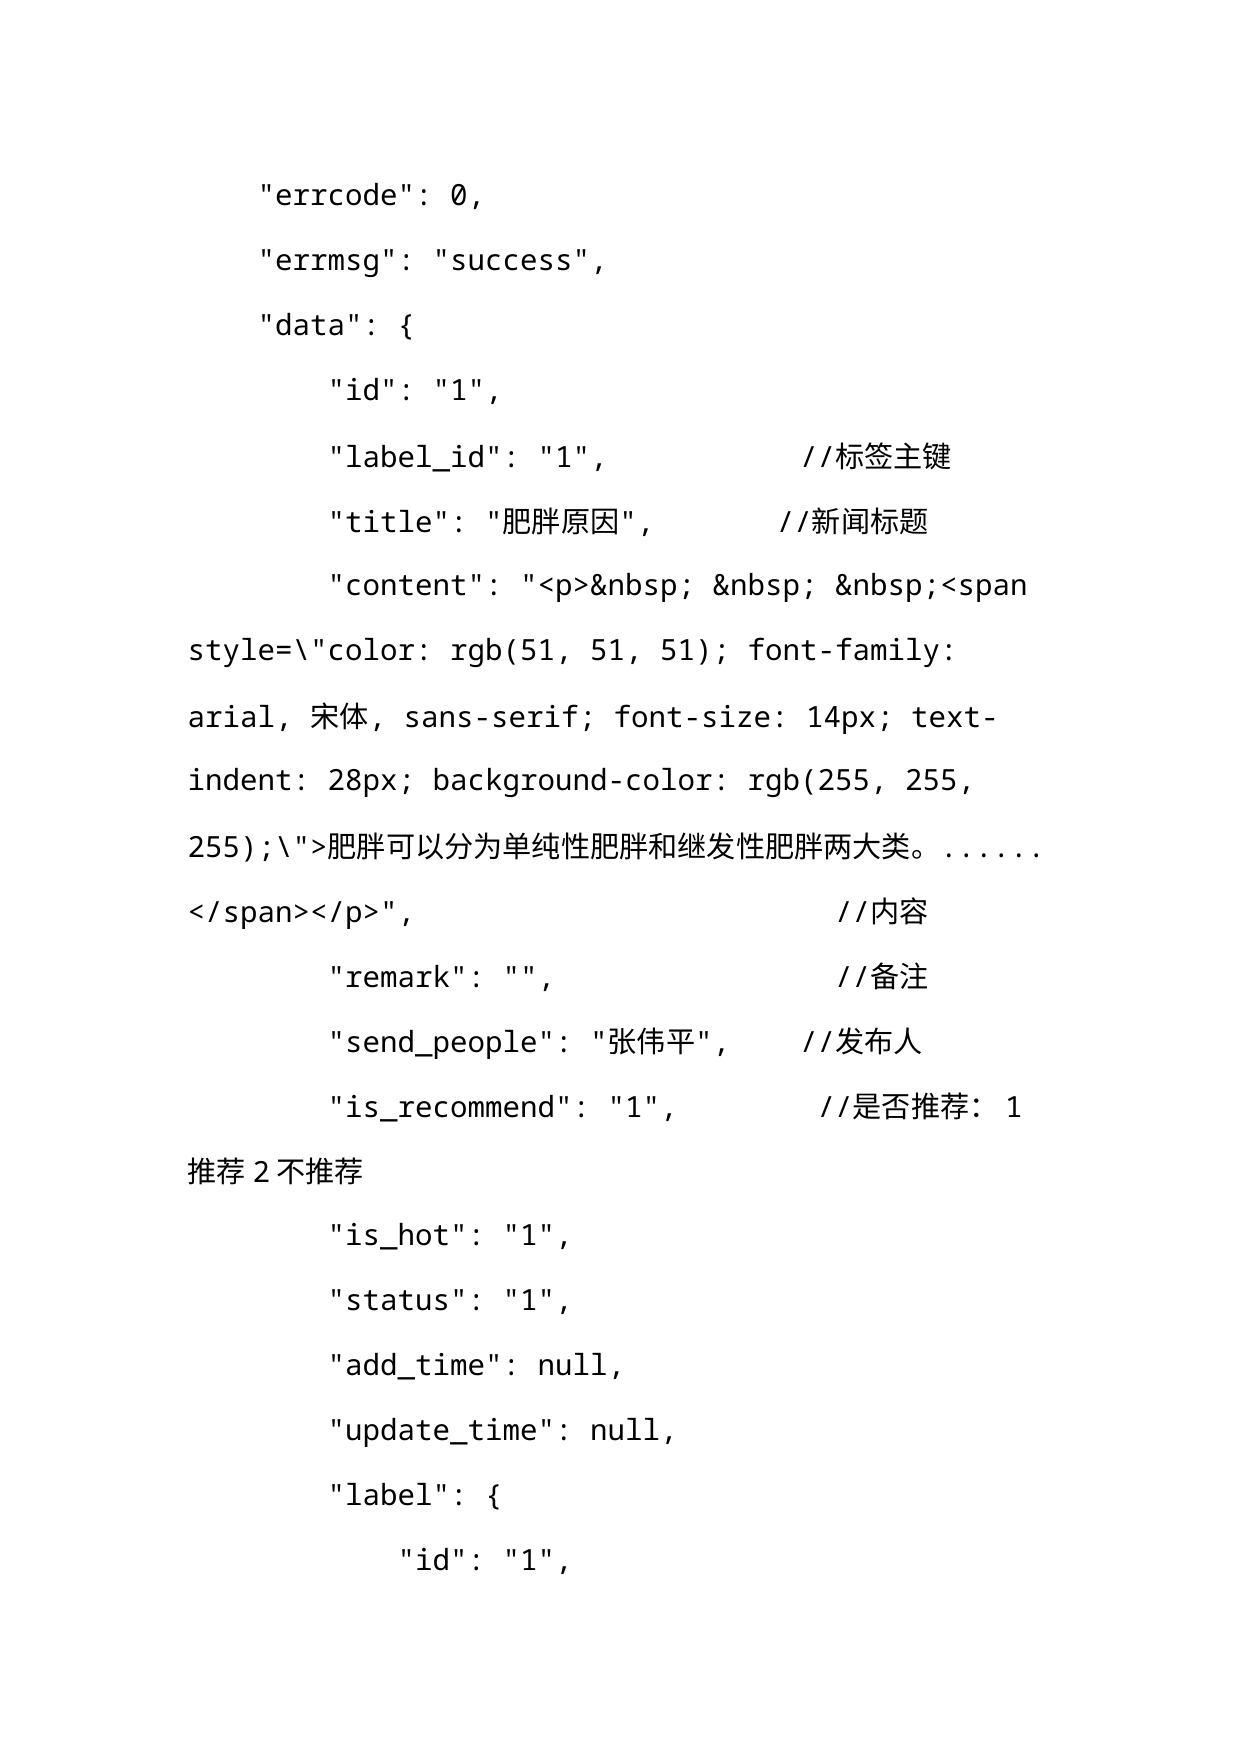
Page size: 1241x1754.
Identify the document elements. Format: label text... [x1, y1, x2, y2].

text "add_time": null, [187, 1332, 1053, 1397]
text "is_recommend": "1", //是否推荐： 1推荐 2不推荐 [187, 1072, 1053, 1202]
text "update_time": null, [187, 1397, 1053, 1462]
text "errmsg": "success", [187, 227, 1053, 292]
text "status": "1", [187, 1267, 1053, 1332]
text "data": { [187, 292, 1053, 357]
text "remark": "", //备注 [187, 942, 1053, 1007]
text "id": "1", [187, 1527, 1053, 1592]
text "is_hot": "1", [187, 1202, 1053, 1267]
text "content": "<p>&nbsp; &nbsp; &nbsp;<span style=\"color: rgb(51, 51, 51); font-family: arial, 宋体, sans-serif; font-size: 14px; text-indent: 28px; background-color: rgb(255, 255, 255);\">肥胖可以分为单纯性肥胖和继发性肥胖两大类。......</span></p>", //内容 [187, 552, 1053, 942]
text "send_people": "张伟平", //发布人 [187, 1007, 1053, 1072]
text "title": "肥胖原因", //新闻标题 [187, 487, 1053, 552]
text "id": "1", [187, 357, 1053, 422]
text "errcode": 0, [187, 162, 1053, 227]
text "label_id": "1", //标签主键 [187, 422, 1053, 487]
text "label": { [187, 1462, 1053, 1527]
